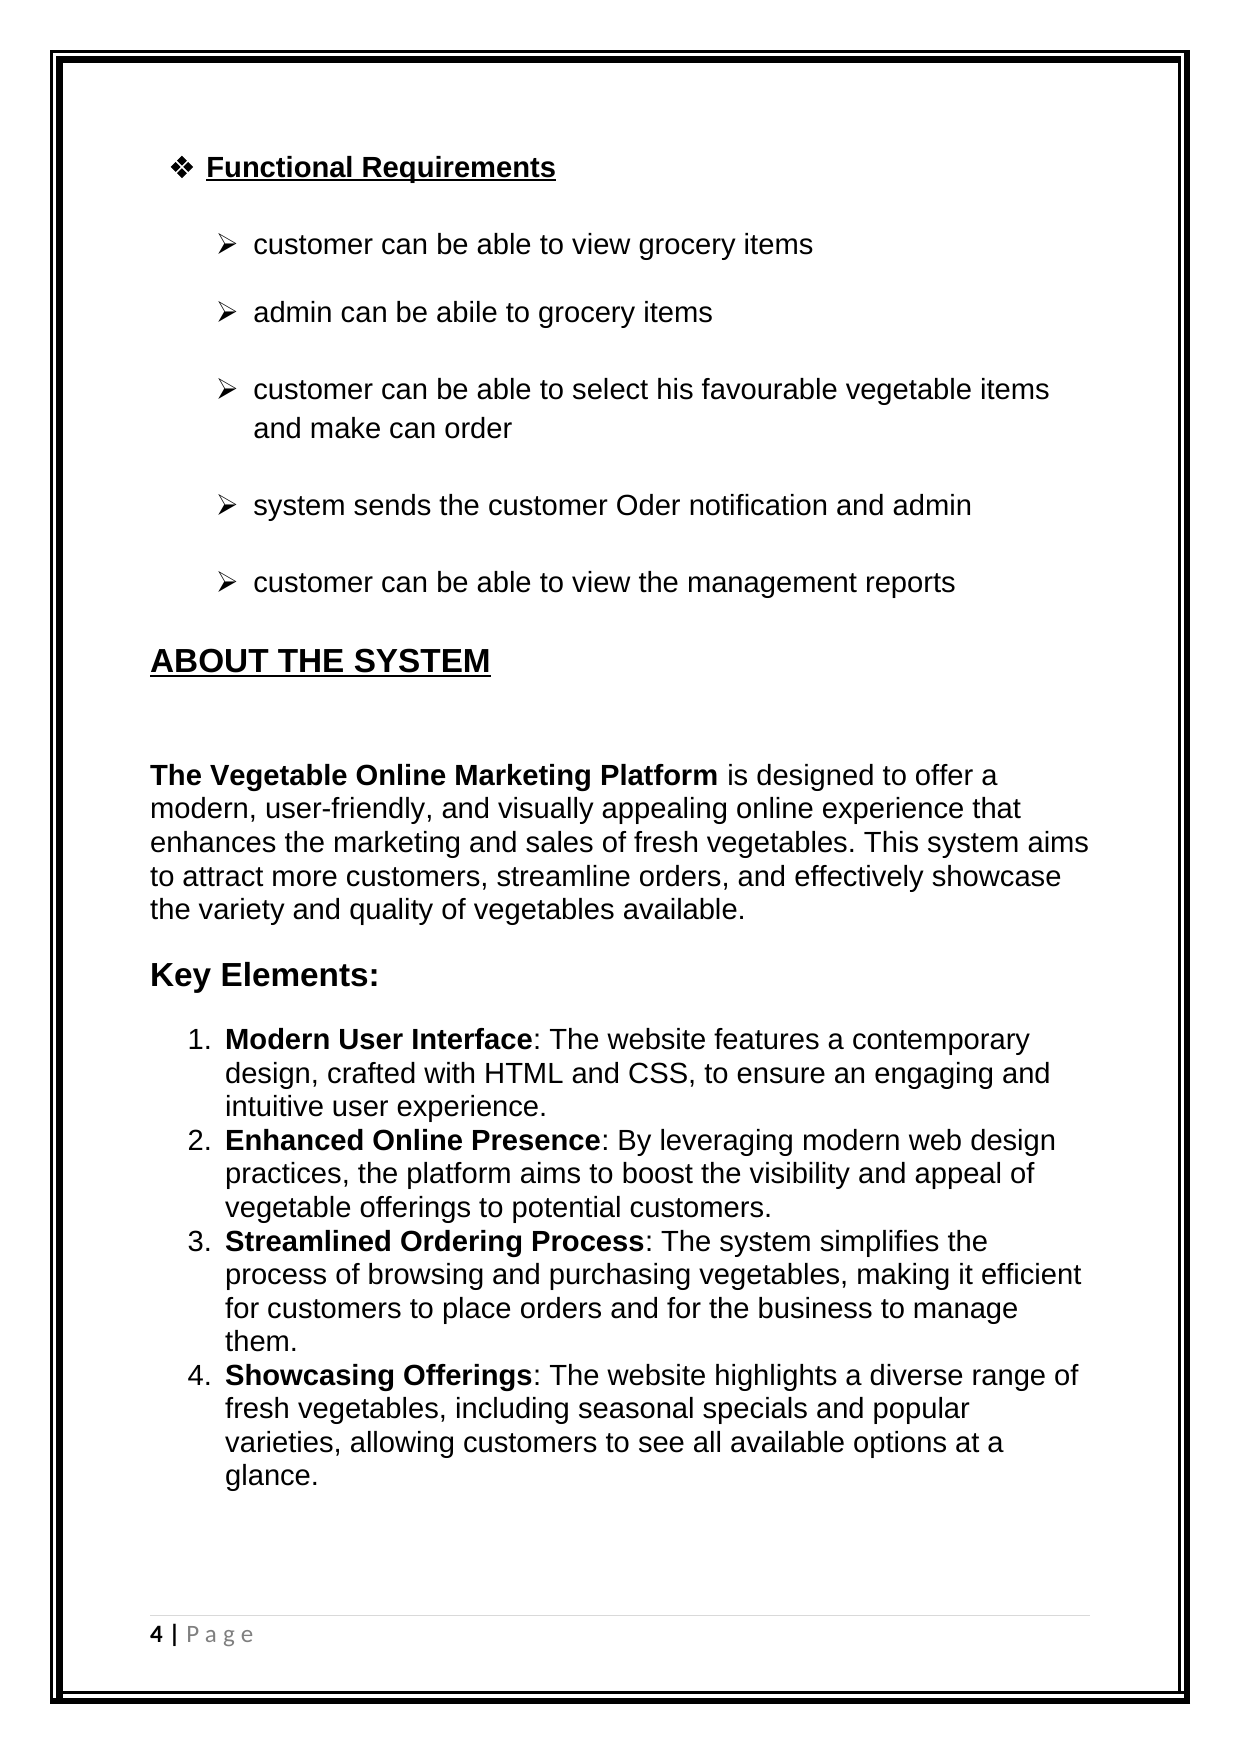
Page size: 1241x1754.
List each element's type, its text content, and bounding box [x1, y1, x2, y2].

subtitle ABOUT THE SYSTEM [150, 641, 1090, 680]
list admin can be abile to grocery items [216, 294, 1090, 328]
list Functional Requirements [169, 150, 1090, 184]
text The Vegetable Online Marketing Platform is designed to offer a modern, user-friendly, and visually appealing online experience that enhances the marketing and sales of fresh vegetables. This system aims to attract more customers, streamline orders, and effectively showcase the variety and quality of vegetables available. [150, 758, 1090, 926]
list system sends the customer Oder notification and admin [216, 488, 1090, 521]
list customer can be able to select his favourable vegetable items and make can order [216, 372, 1090, 444]
list customer can be able to view grocery items [216, 227, 1090, 261]
list Showcasing Offerings: The website highlights a diverse range of fresh vegetables, including seasonal specials and popular varieties, allowing customers to see all available options at a glance. [187, 1445, 1090, 1579]
list customer can be able to view the management reports [216, 565, 1090, 599]
list Streamlined Ordering Process: The system simplifies the process of browsing and purchasing vegetables, making it efficient for customers to place orders and for the business to manage them. [187, 1282, 1090, 1416]
list Modern User Interface: The website features a contemporary design, crafted with HTML and CSS, to ensure an engaging and intuitive user experience. [187, 1022, 1090, 1123]
text Key Elements: [150, 955, 1090, 993]
list Enhanced Online Presence: By leveraging modern web design practices, the platform aims to boost the visibility and appeal of vegetable offerings to potential customers. [187, 1152, 1090, 1253]
